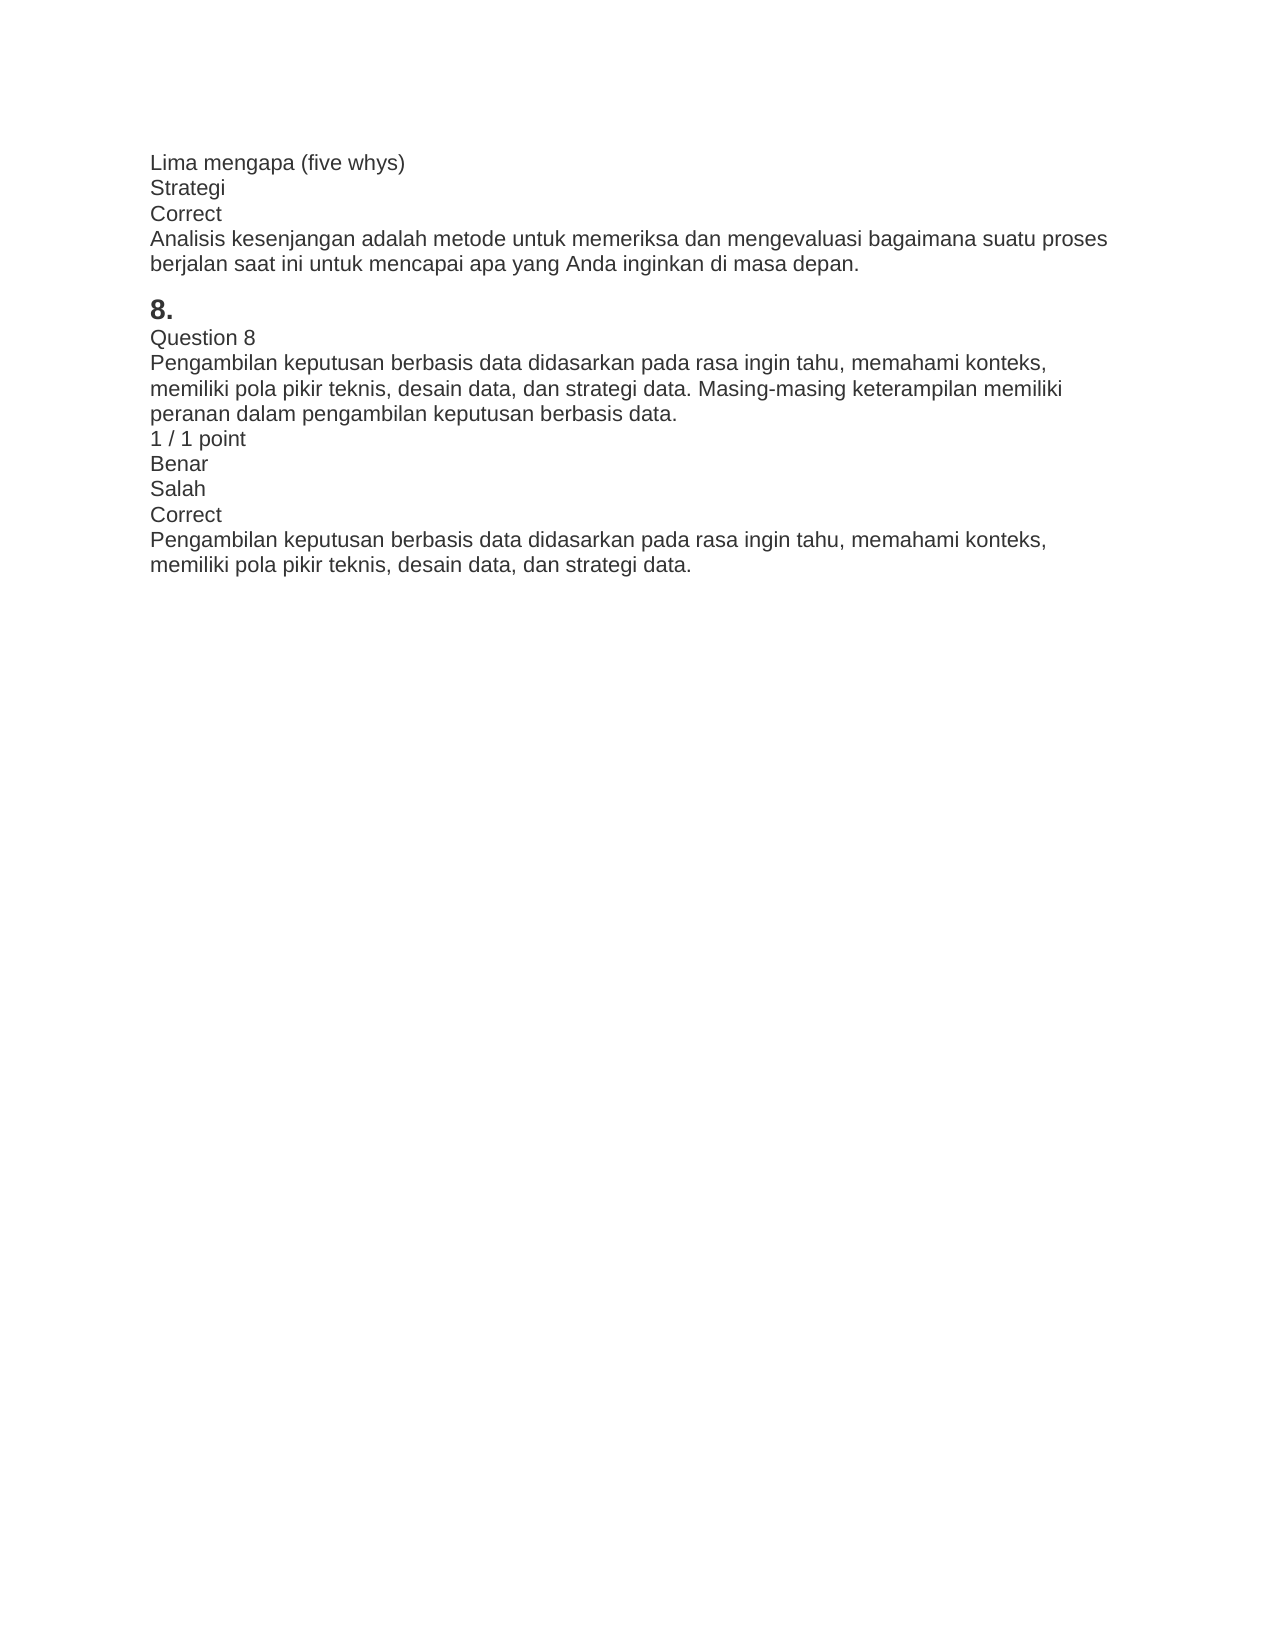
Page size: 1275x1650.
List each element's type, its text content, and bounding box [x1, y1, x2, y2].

text Pengambilan keputusan berbasis data didasarkan pada rasa ingin tahu, memahami konteks, memiliki pola pikir teknis, desain data, dan strategi data. [150, 527, 1125, 577]
text 1 / 1 point [150, 426, 1125, 451]
text Correct [150, 502, 1125, 527]
text 8. [150, 293, 1125, 325]
text Benar [150, 451, 1125, 476]
text Strategi [150, 175, 1125, 200]
text Salah [150, 476, 1125, 502]
text Pengambilan keputusan berbasis data didasarkan pada rasa ingin tahu, memahami konteks, memiliki pola pikir teknis, desain data, dan strategi data. Masing-masing keterampilan memiliki peranan dalam pengambilan keputusan berbasis data. [150, 350, 1125, 426]
text Question 8 [150, 325, 1125, 350]
text Lima mengapa (five whys) [150, 150, 1125, 175]
text Correct [150, 200, 1125, 226]
text Analisis kesenjangan adalah metode untuk memeriksa dan mengevaluasi bagaimana suatu proses berjalan saat ini untuk mencapai apa yang Anda inginkan di masa depan. [150, 226, 1125, 276]
